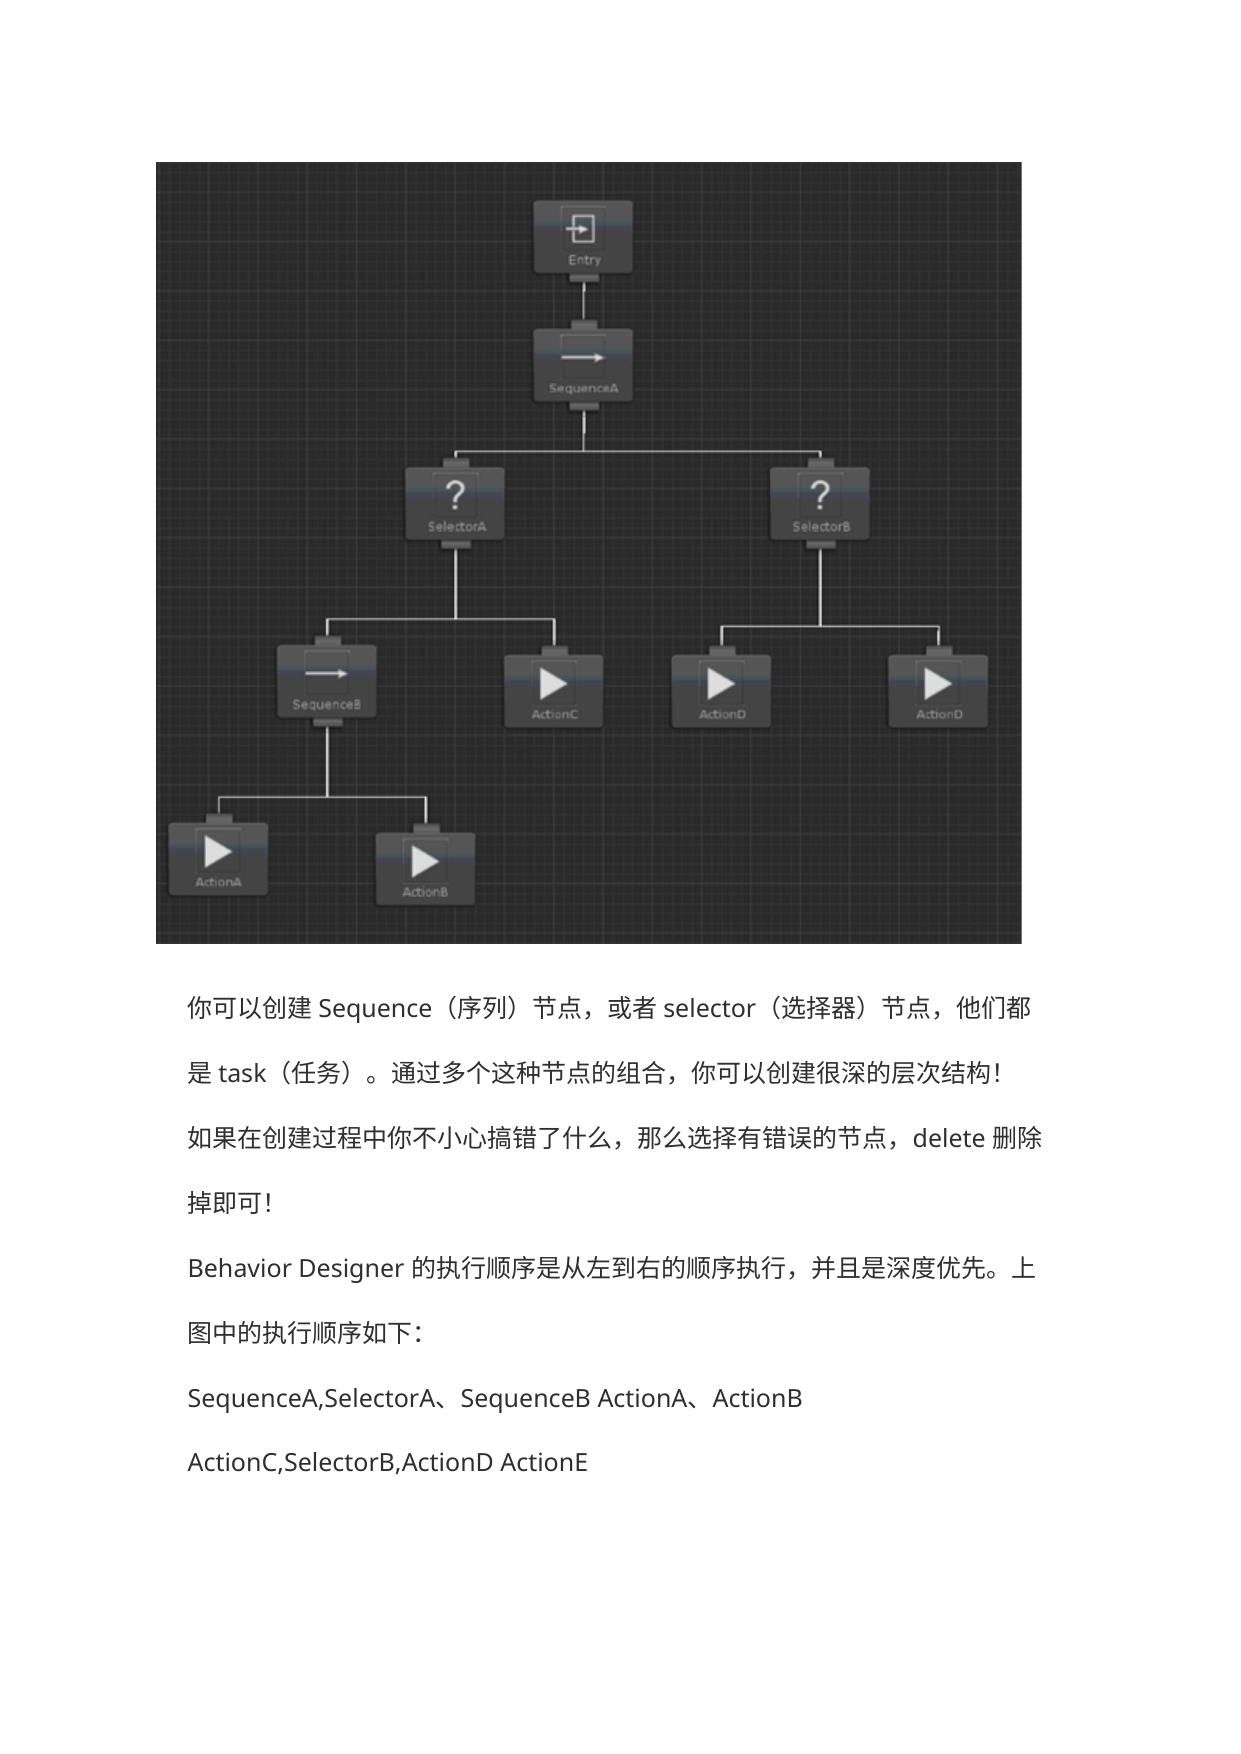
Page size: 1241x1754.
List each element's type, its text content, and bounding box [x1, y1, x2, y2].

picture [156, 162, 1022, 944]
text 你可以创建 Sequence（序列）节点，或者 selector（选择器）节点，他们都是 task（任务）。通过多个这种节点的组合，你可以创建很深的层次结构！ 如果在创建过程中你不小心搞错了什么，那么选择有错误的节点，delete 删除掉即可！ Behavior Designer 的执行顺序是从左到右的顺序执行，并且是深度优先。上图中的执行顺序如下： SequenceA,SelectorA、SequenceB ActionA、ActionB ActionC,SelectorB,ActionD ActionE [187, 974, 1053, 1494]
